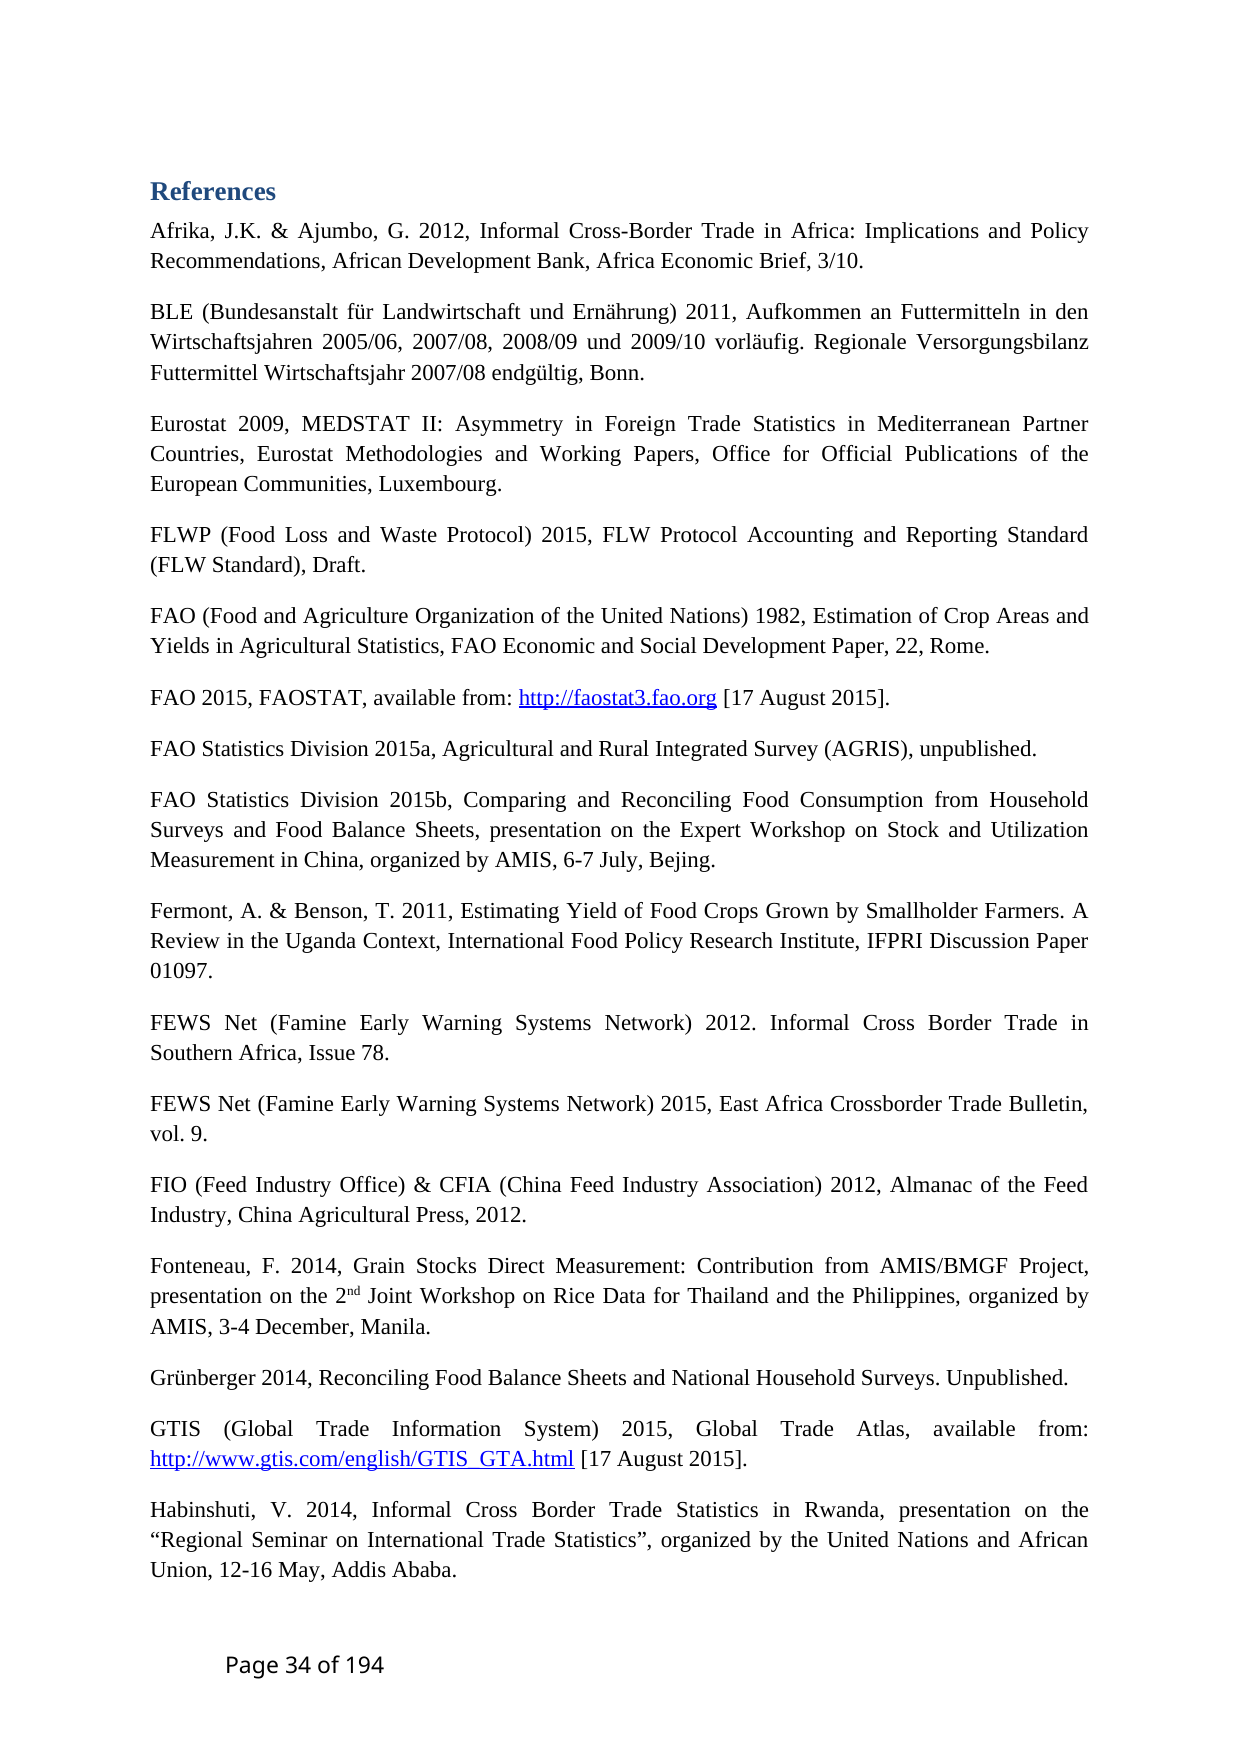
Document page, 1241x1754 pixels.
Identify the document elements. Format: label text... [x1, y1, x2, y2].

text Fermont, A. & Benson, T. 2011, Estimating Yield of Food Crops Grown by Smallholder Farmers. A Review in the Uganda Context, International Food Policy Research Institute, IFPRI Discussion Paper 01097. [150, 897, 1090, 984]
text FAO 2015, FAOSTAT, available from: http://faostat3.fao.org [17 August 2015]. [150, 684, 1090, 710]
subtitle References [150, 175, 1090, 206]
text GTIS (Global Trade Information System) 2015, Global Trade Atlas, available from: http://www.gtis.com/english/GTIS_GTA.html [17 August 2015]. [150, 1415, 1090, 1471]
text Fonteneau, F. 2014, Grain Stocks Direct Measurement: Contribution from AMIS/BMGF Project, presentation on the 2nd Joint Workshop on Rice Data for Thailand and the Philippines, organized by AMIS, 3-4 December, Manila. [150, 1252, 1090, 1339]
text FEWS Net (Famine Early Warning Systems Network) 2015, East Africa Crossborder Trade Bulletin, vol. 9. [150, 1090, 1090, 1146]
text FAO Statistics Division 2015b, Comparing and Reconciling Food Consumption from Household Surveys and Food Balance Sheets, presentation on the Expert Workshop on Stock and Utilization Measurement in China, organized by AMIS, 6-7 July, Bejing. [150, 786, 1090, 872]
text Afrika, J.K. & Ajumbo, G. 2012, Informal Cross-Border Trade in Africa: Implications and Policy Recommendations, African Development Bank, Africa Economic Brief, 3/10. [150, 217, 1090, 273]
text Habinshuti, V. 2014, Informal Cross Border Trade Statistics in Rwanda, presentation on the “Regional Seminar on International Trade Statistics”, organized by the United Nations and African Union, 12-16 May, Addis Ababa. [150, 1496, 1090, 1583]
text FIO (Feed Industry Office) & CFIA (China Feed Industry Association) 2012, Almanac of the Feed Industry, China Agricultural Press, 2012. [150, 1171, 1090, 1228]
text Eurostat 2009, MEDSTAT II: Asymmetry in Foreign Trade Statistics in Mediterranean Partner Countries, Eurostat Methodologies and Working Papers, Office for Official Publications of the European Communities, Luxembourg. [150, 410, 1090, 496]
text BLE (Bundesanstalt für Landwirtschaft und Ernährung) 2011, Aufkommen an Futtermitteln in den Wirtschaftsjahren 2005/06, 2007/08, 2008/09 und 2009/10 vorläufig. Regionale Versorgungsbilanz Futtermittel Wirtschaftsjahr 2007/08 endgültig, Bonn. [150, 298, 1090, 385]
text FAO Statistics Division 2015a, Agricultural and Rural Integrated Survey (AGRIS), unpublished. [150, 735, 1090, 761]
text FLWP (Food Loss and Waste Protocol) 2015, FLW Protocol Accounting and Reporting Standard (FLW Standard), Draft. [150, 521, 1090, 578]
text FAO (Food and Agriculture Organization of the United Nations) 1982, Estimation of Crop Areas and Yields in Agricultural Statistics, FAO Economic and Social Development Paper, 22, Rome. [150, 602, 1090, 659]
text FEWS Net (Famine Early Warning Systems Network) 2012. Informal Cross Border Trade in Southern Africa, Issue 78. [150, 1009, 1090, 1065]
text Grünberger 2014, Reconciling Food Balance Sheets and National Household Surveys. Unpublished. [150, 1364, 1090, 1390]
